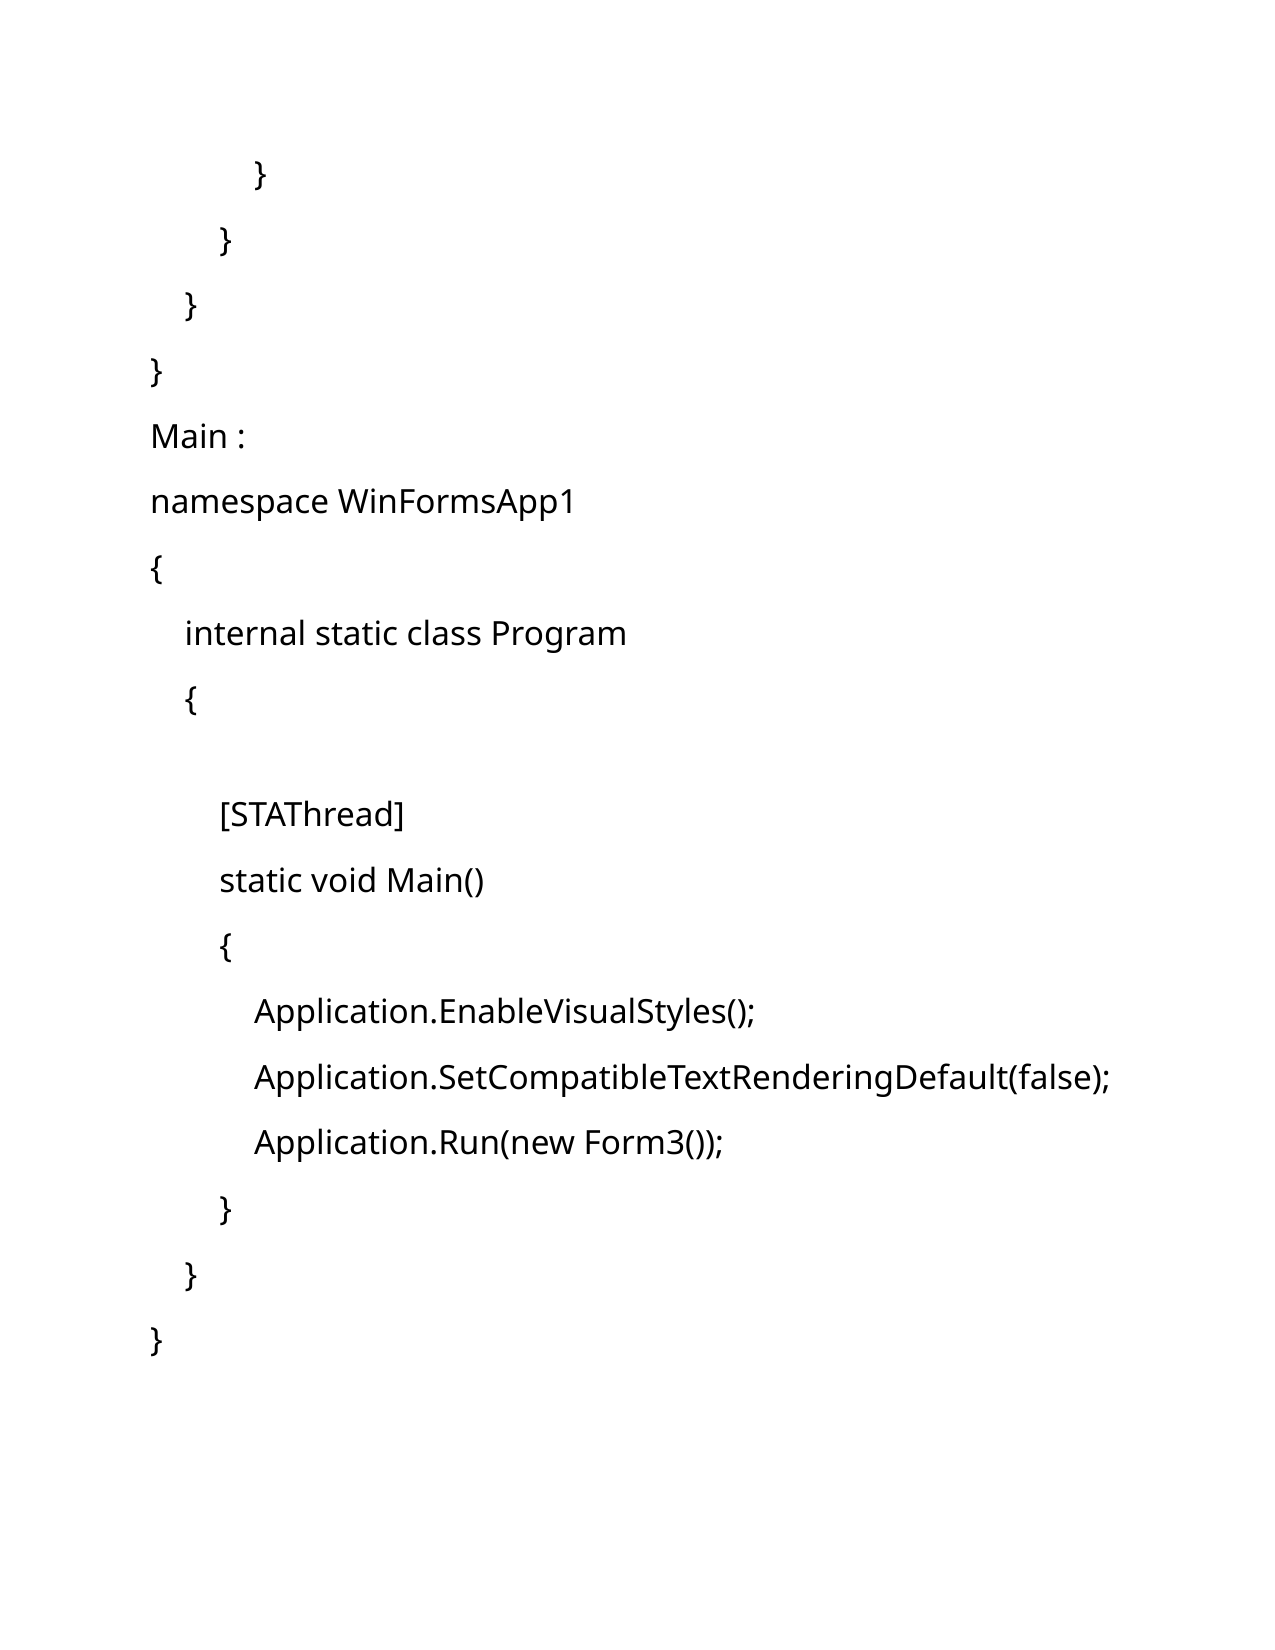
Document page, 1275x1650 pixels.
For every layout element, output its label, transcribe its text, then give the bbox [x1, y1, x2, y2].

text Application.Run(new Form3()); [150, 1119, 1125, 1164]
text } [150, 1185, 1125, 1230]
text Application.SetCompatibleTextRenderingDefault(false); [150, 1053, 1125, 1099]
text } [150, 1250, 1125, 1296]
text [STAThread] [150, 791, 1125, 836]
text } [150, 216, 1125, 261]
text Main : [150, 412, 1125, 458]
text internal static class Program [150, 609, 1125, 655]
text namespace WinFormsApp1 [150, 478, 1125, 523]
text } [150, 347, 1125, 392]
text Application.EnableVisualStyles(); [150, 988, 1125, 1033]
text } [150, 150, 1125, 195]
text } [150, 1316, 1125, 1361]
text { [150, 675, 1125, 720]
text { [150, 922, 1125, 968]
text static void Main() [150, 857, 1125, 902]
text { [150, 544, 1125, 589]
text } [150, 281, 1125, 327]
